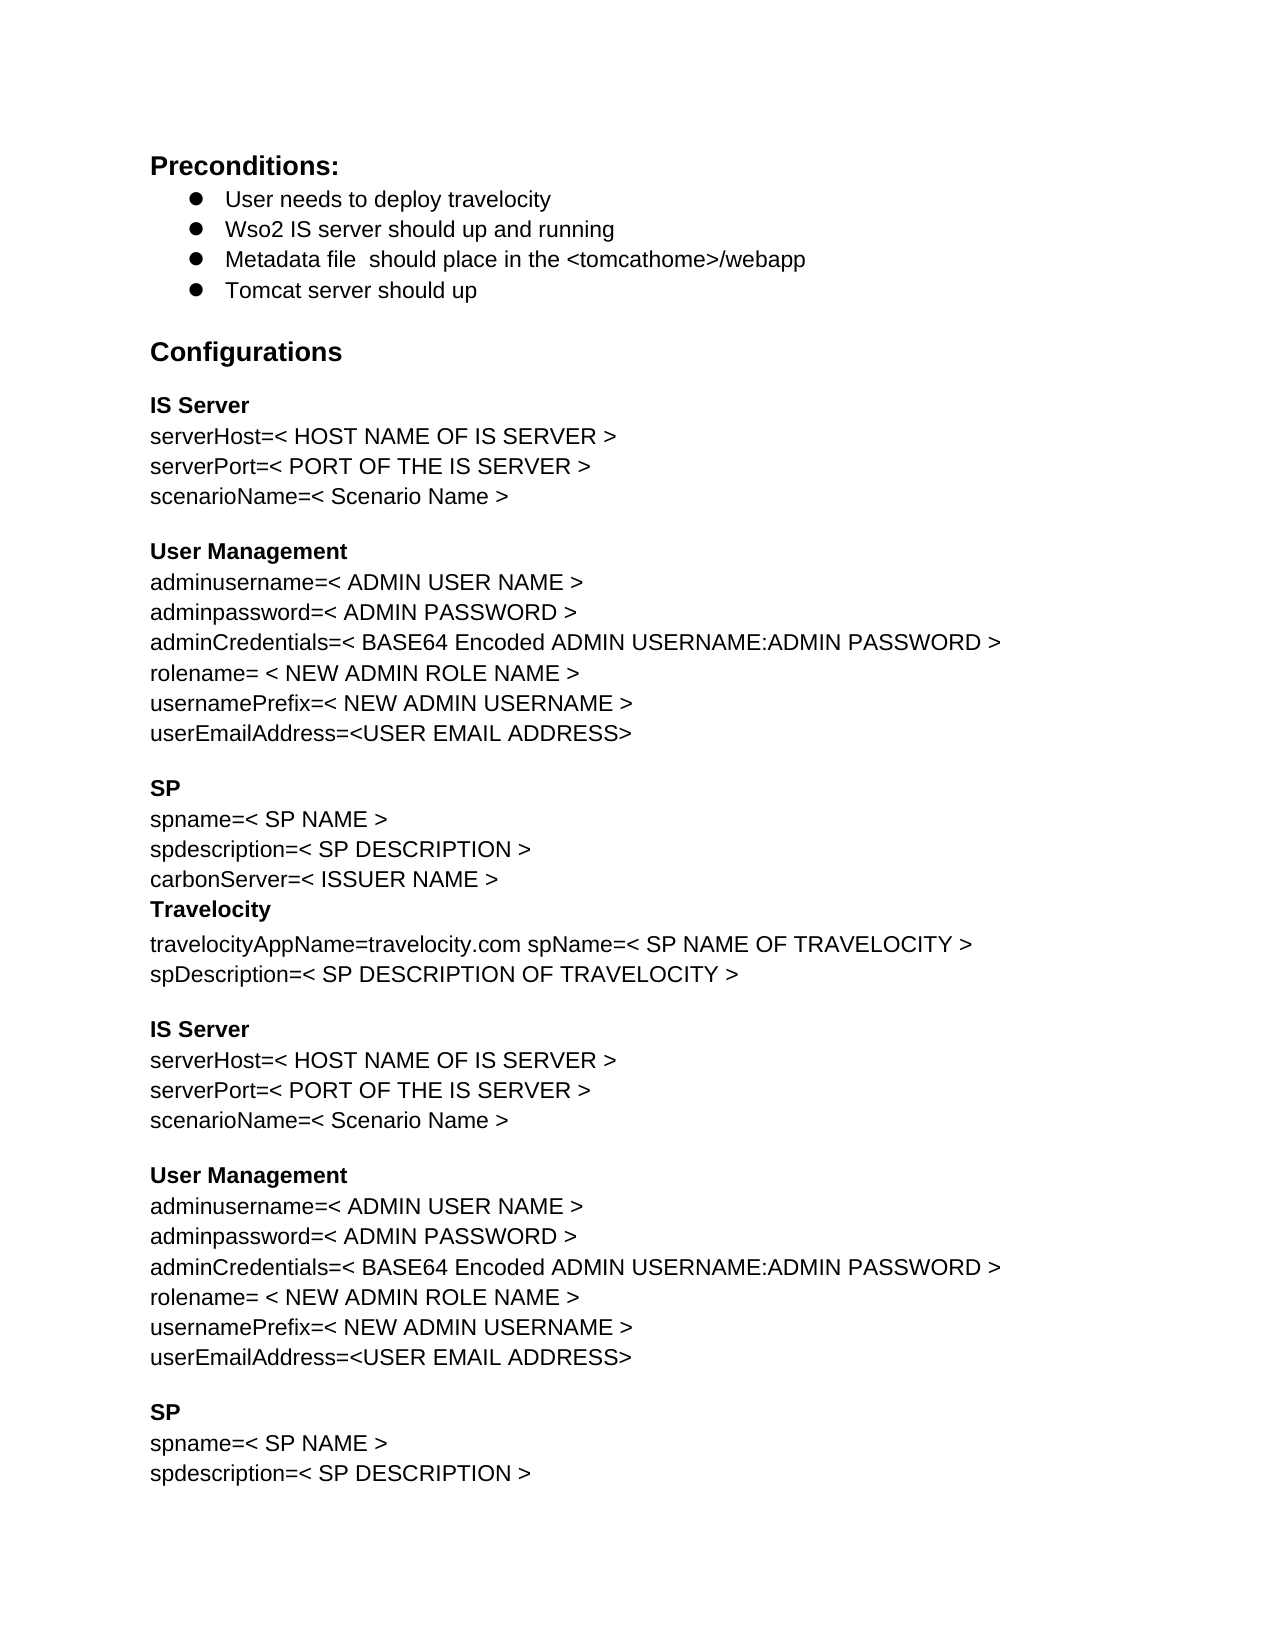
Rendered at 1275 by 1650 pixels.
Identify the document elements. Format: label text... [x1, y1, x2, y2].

text carbonServer=< ISSUER NAME > [150, 866, 1125, 892]
text adminusername=< ADMIN USER NAME > [150, 1193, 1125, 1219]
list Tomcat server should up [187, 277, 1125, 303]
subtitle SP [150, 775, 1125, 801]
subtitle User Management [150, 538, 1125, 565]
text serverHost=< HOST NAME OF IS SERVER > [150, 423, 1125, 449]
text adminpassword=< ADMIN PASSWORD > [150, 599, 1125, 625]
text spdescription=< SP DESCRIPTION > [150, 1460, 1125, 1486]
list User needs to deploy travelocity [187, 186, 1125, 212]
subtitle Configurations [150, 336, 1125, 367]
text spname=< SP NAME > [150, 806, 1125, 832]
list Wso2 IS server should up and running [187, 216, 1125, 242]
text spDescription=< SP DESCRIPTION OF TRAVELOCITY > [150, 961, 1125, 987]
text adminusername=< ADMIN USER NAME > [150, 569, 1125, 595]
text adminCredentials=< BASE64 Encoded ADMIN USERNAME:ADMIN PASSWORD > [150, 629, 1125, 656]
text usernamePrefix=< NEW ADMIN USERNAME > [150, 1314, 1125, 1340]
text serverHost=< HOST NAME OF IS SERVER > [150, 1047, 1125, 1073]
text Preconditions: [150, 150, 1125, 181]
list Metadata file should place in the <tomcathome>/webapp [187, 246, 1125, 273]
text userEmailAddress=<USER EMAIL ADDRESS> [150, 1344, 1125, 1370]
text adminpassword=< ADMIN PASSWORD > [150, 1223, 1125, 1249]
text spdescription=< SP DESCRIPTION > [150, 836, 1125, 862]
text userEmailAddress=<USER EMAIL ADDRESS> [150, 720, 1125, 746]
text spname=< SP NAME > [150, 1430, 1125, 1456]
text scenarioName=< Scenario Name > [150, 1107, 1125, 1134]
text travelocityAppName=travelocity.com spName=< SP NAME OF TRAVELOCITY > [150, 931, 1125, 957]
subtitle SP [150, 1399, 1125, 1426]
subtitle Travelocity [150, 896, 1125, 923]
text usernamePrefix=< NEW ADMIN USERNAME > [150, 690, 1125, 716]
subtitle User Management [150, 1162, 1125, 1189]
text serverPort=< PORT OF THE IS SERVER > [150, 1077, 1125, 1103]
text adminCredentials=< BASE64 Encoded ADMIN USERNAME:ADMIN PASSWORD > [150, 1253, 1125, 1280]
text rolename= < NEW ADMIN ROLE NAME > [150, 1284, 1125, 1310]
subtitle IS Server [150, 392, 1125, 418]
subtitle IS Server [150, 1016, 1125, 1043]
text rolename= < NEW ADMIN ROLE NAME > [150, 659, 1125, 686]
text scenarioName=< Scenario Name > [150, 483, 1125, 509]
text serverPort=< PORT OF THE IS SERVER > [150, 453, 1125, 479]
